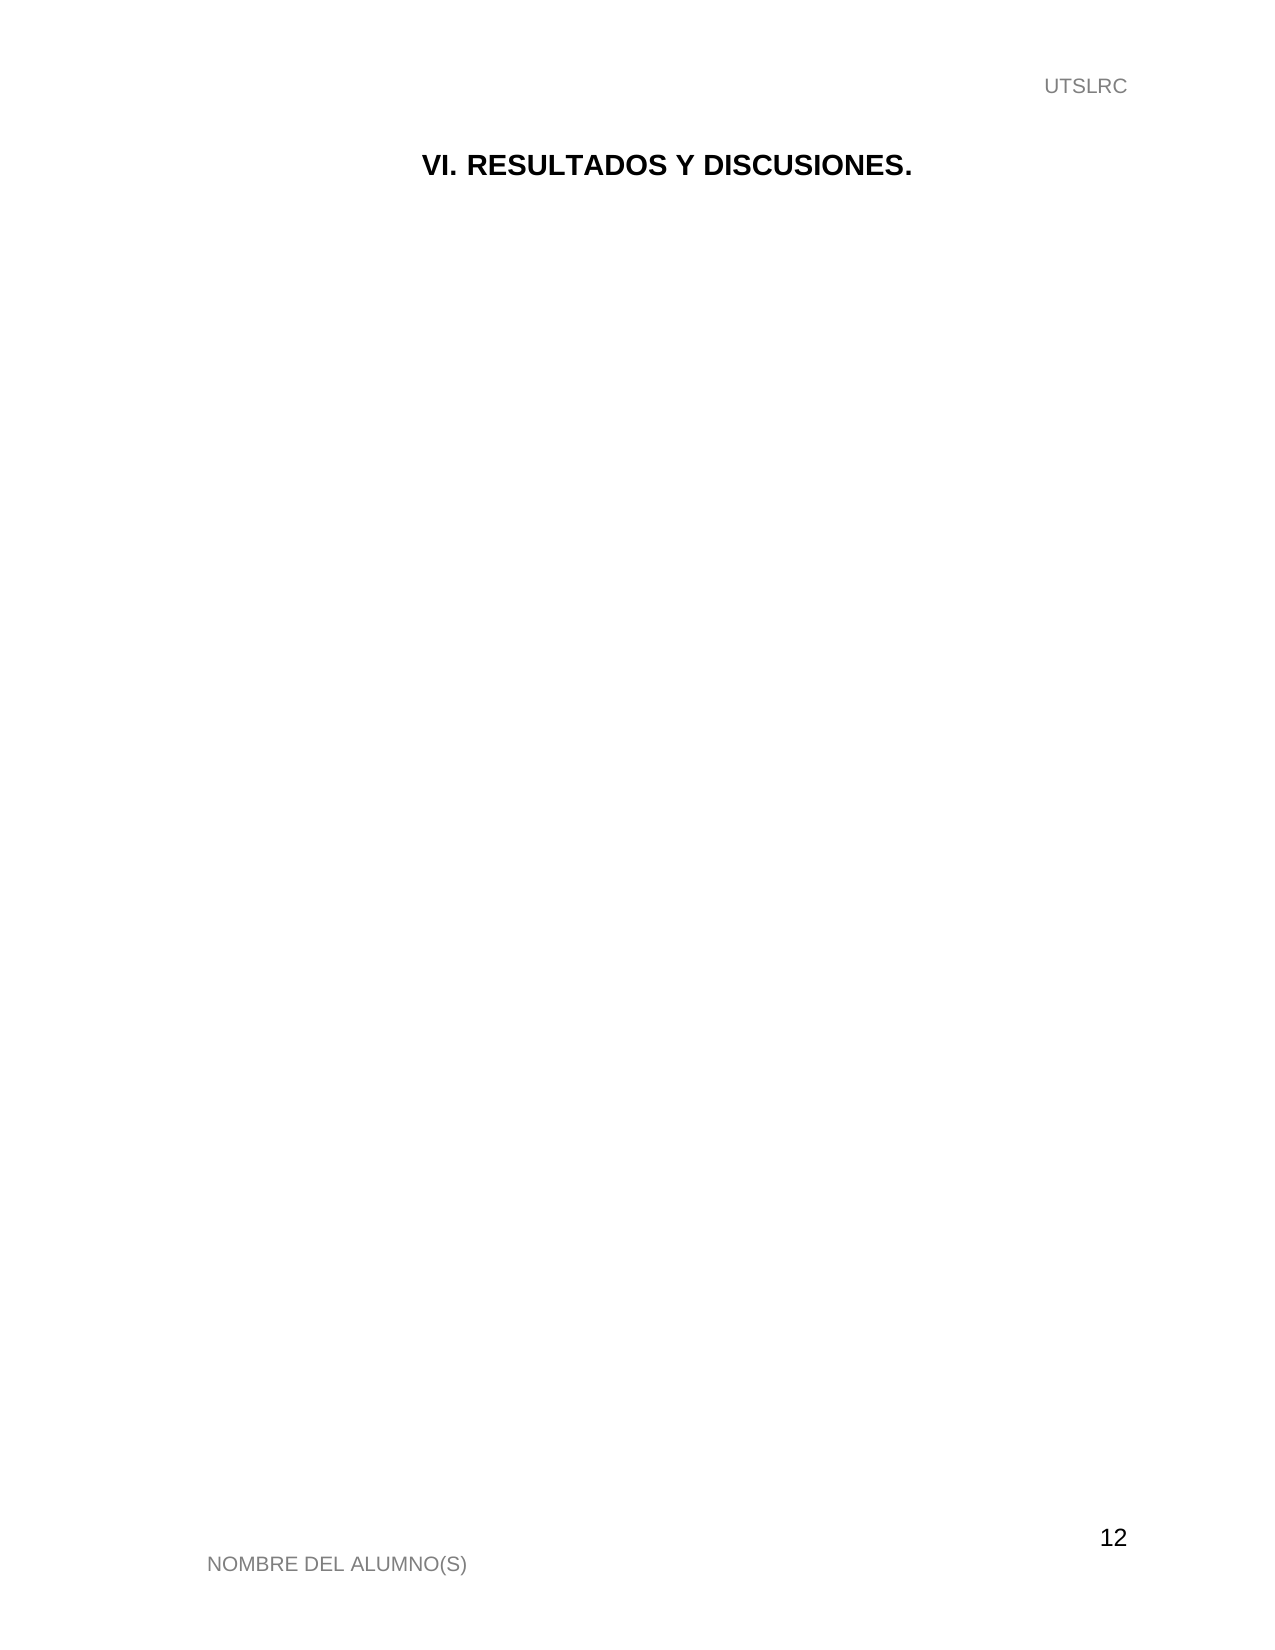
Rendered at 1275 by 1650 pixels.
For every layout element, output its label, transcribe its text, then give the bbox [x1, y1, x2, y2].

subtitle RESULTADOS Y DISCUSIONES. [207, 148, 1127, 181]
